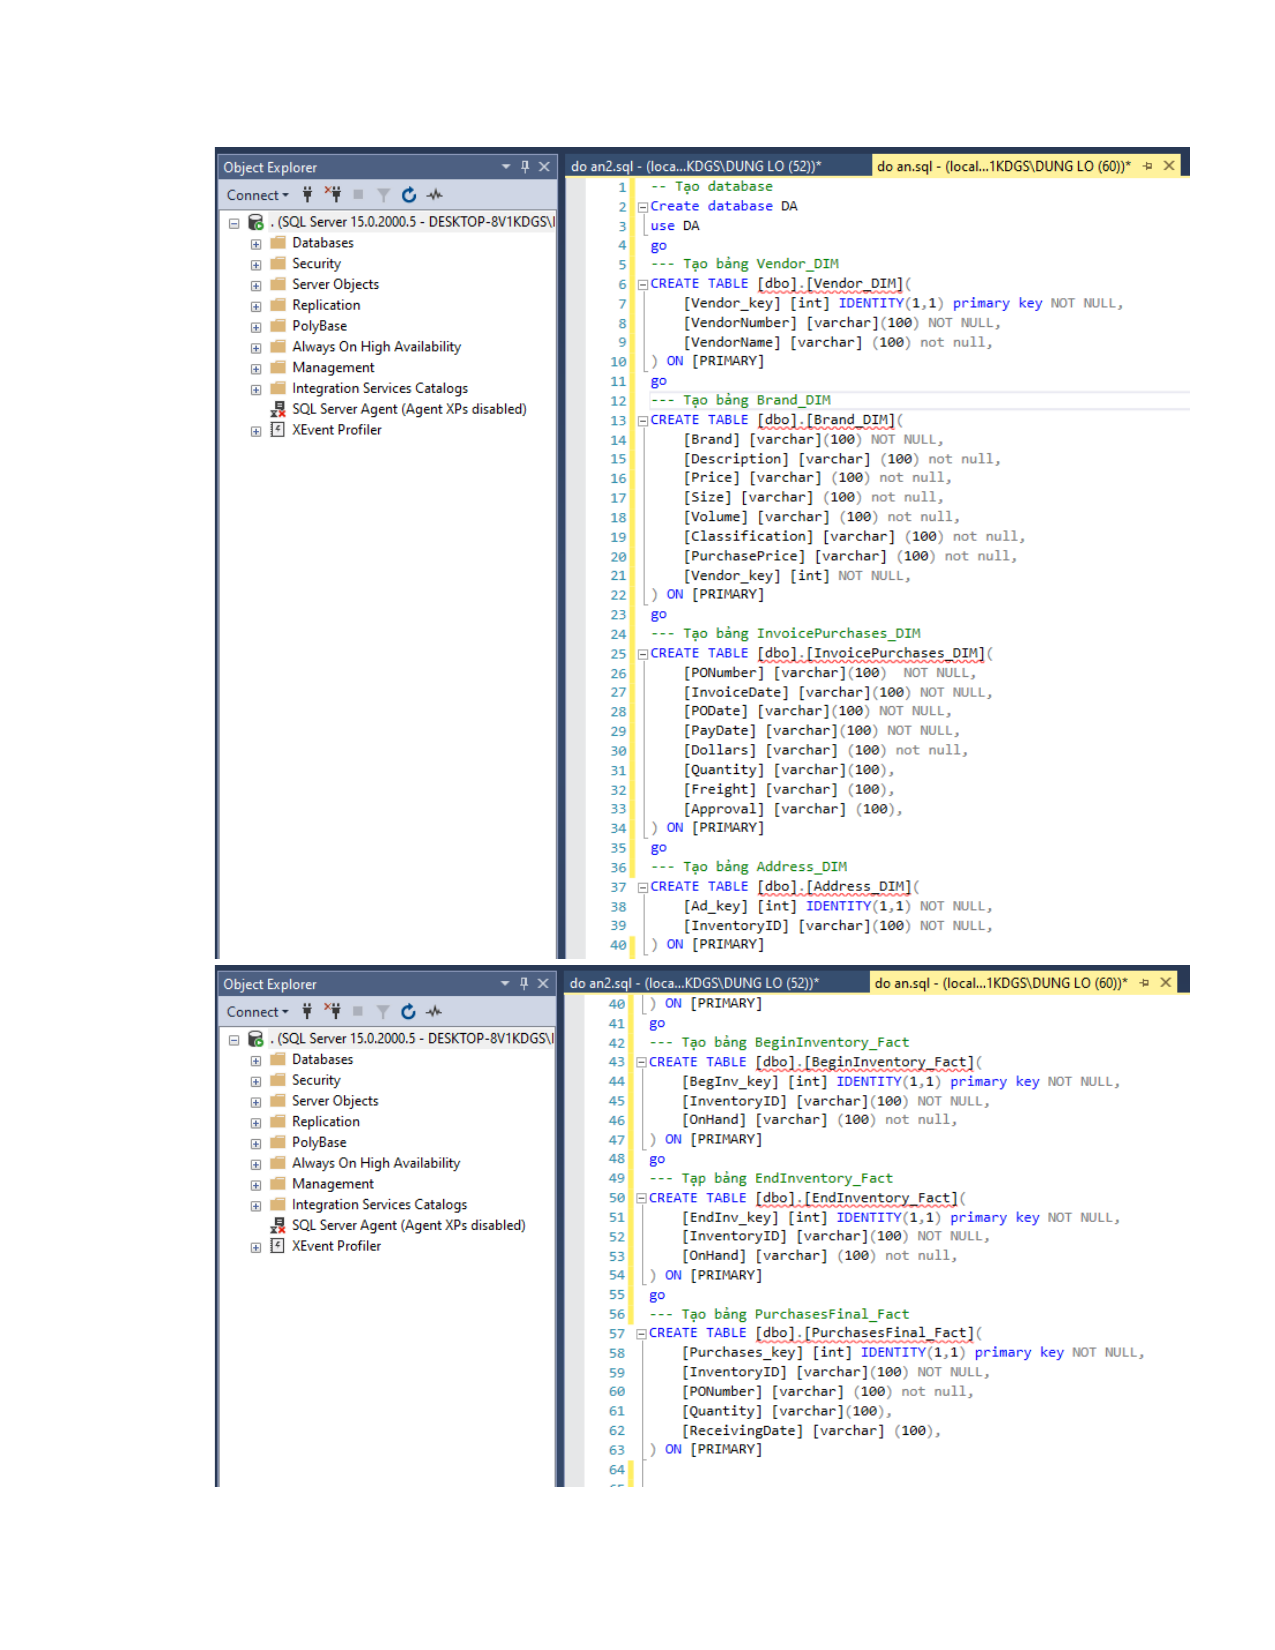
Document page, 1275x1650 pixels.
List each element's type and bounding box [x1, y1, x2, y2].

picture [214, 965, 1190, 1487]
picture [214, 147, 1190, 959]
